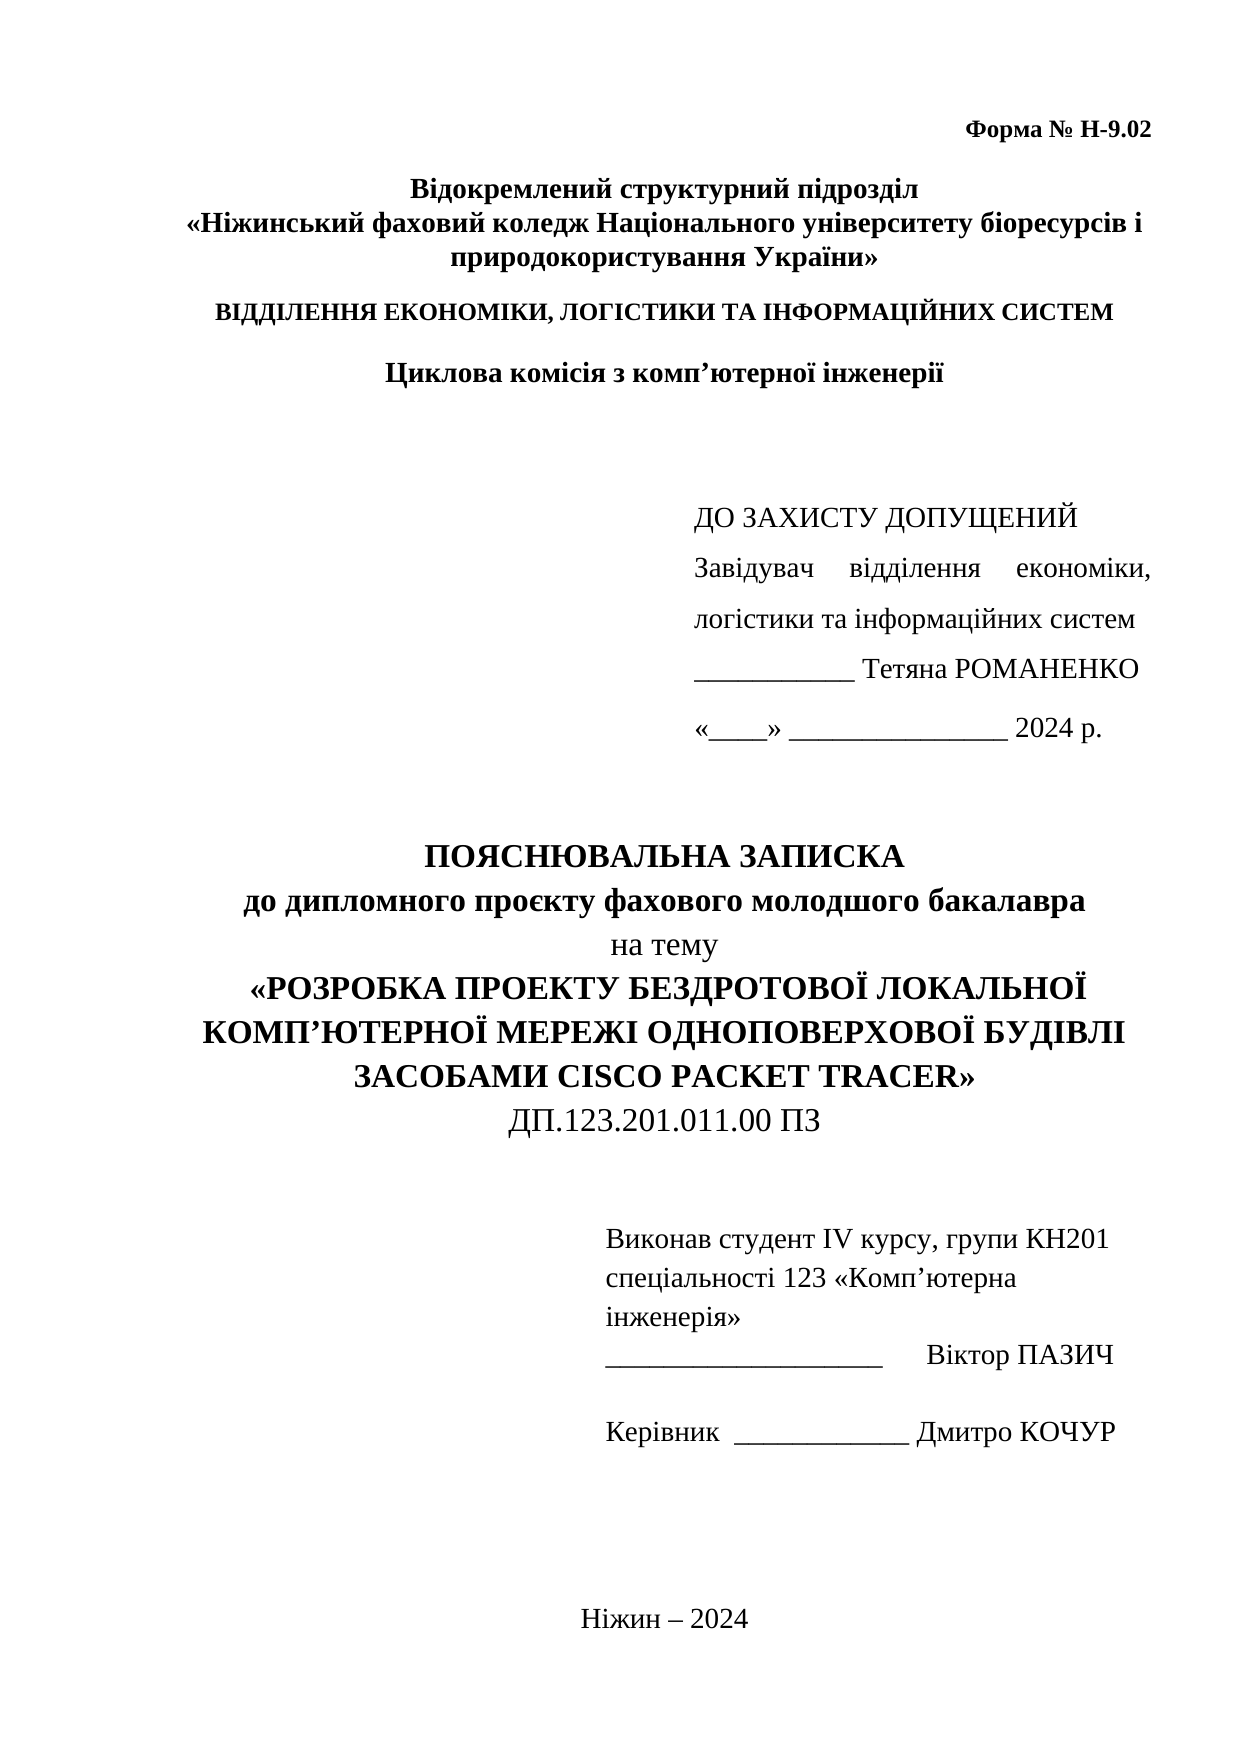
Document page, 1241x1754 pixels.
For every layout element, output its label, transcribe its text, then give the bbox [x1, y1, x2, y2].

text «РОЗРОБКА ПРОЕКТУ БЕЗДРОТОВОЇ ЛОКАЛЬНОЇ КОМП’ЮТЕРНОЇ МЕРЕЖІ ОДНОПОВЕРХОВОЇ БУДІВЛІ ЗАСОБАМИ CISCO PACKET TRACER» [177, 968, 1152, 1095]
text ДП.123.201.011.00 ПЗ [177, 1100, 1152, 1139]
text до дипломного проєкту фахового молодшого бакалавра [177, 880, 1152, 918]
text Виконав студент IV курсу, групи КН201 спеціальності 123 «Комп’ютерна інженерія» [605, 1222, 1152, 1332]
text ___________ Тетяна РОМАНЕНКО [694, 651, 1152, 685]
text Форма № Н-9.02 [177, 114, 1152, 142]
text ___________________ Віктор ПАЗИЧ [605, 1337, 1152, 1371]
text Відокремлений структурний підрозділ [177, 172, 1152, 205]
text Керівник ____________ Дмитро КОЧУР [605, 1414, 1152, 1448]
text Завідувач відділення економіки, логістики та інформаційних систем [694, 551, 1152, 634]
text ВІДДІЛЕННЯ ЕКОНОМІКИ, ЛОГІСТИКИ ТА ІНФОРМАЦІЙНИХ СИСТЕМ [177, 297, 1152, 326]
text «Ніжинський фаховий коледж Національного університету біоресурсів і природокористування України» [177, 205, 1152, 272]
text «____» _______________ 2024 р. [694, 711, 1152, 744]
text на тему [177, 924, 1152, 962]
text Циклова комісія з комп’ютерної інженерії [177, 355, 1152, 389]
text ПОЯСНЮВАЛЬНА ЗАПИСКА [177, 836, 1152, 874]
text Ніжин – 2024 [177, 1602, 1152, 1635]
text ДО ЗАХИСТУ ДОПУЩЕНИЙ [694, 500, 1152, 534]
